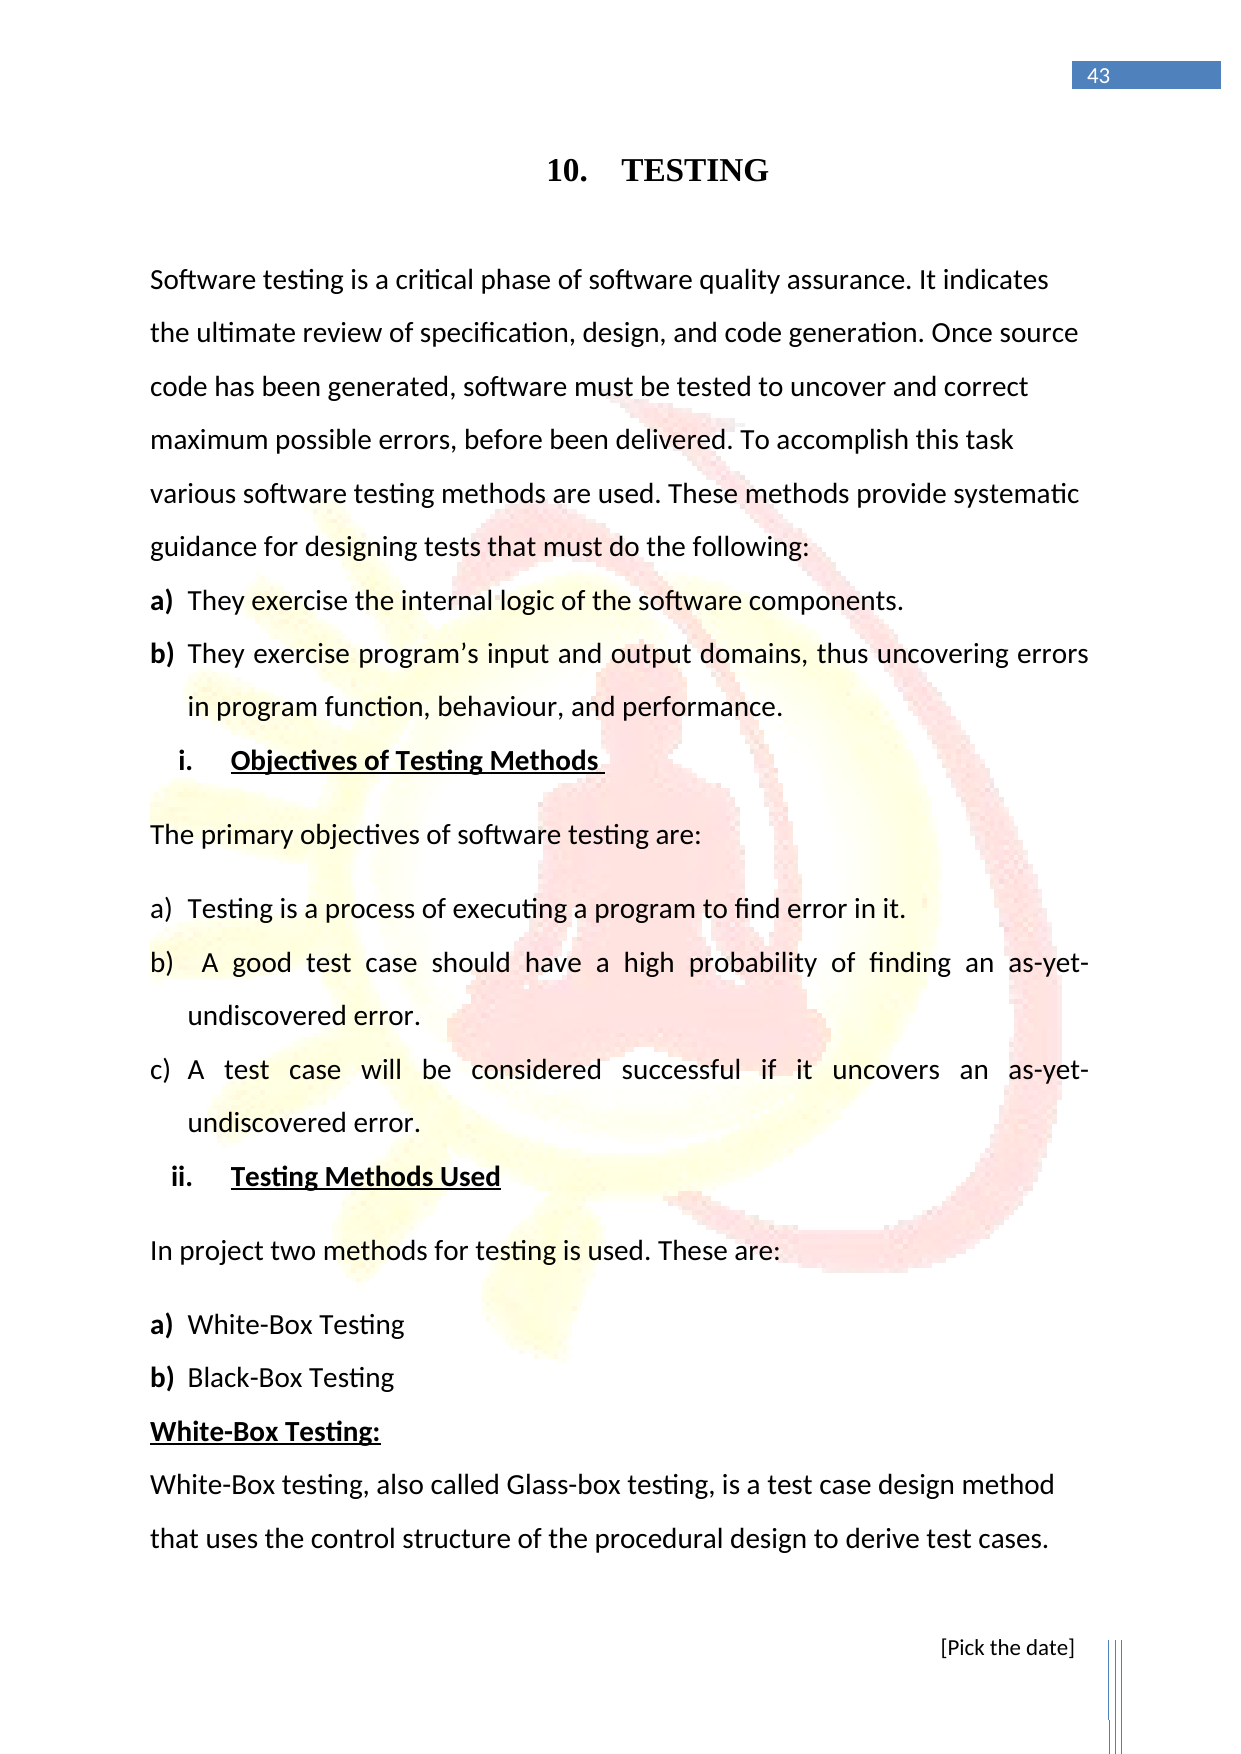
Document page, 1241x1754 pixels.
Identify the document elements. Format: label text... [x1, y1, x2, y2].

list Testing is a process of executing a program to find error in it. [150, 890, 1090, 926]
text White-Box Testing: [150, 1413, 1090, 1449]
list White-Box Testing [150, 1306, 1090, 1342]
list They exercise program’s input and output domains, thus uncovering errors in program function, behaviour, and performance. [150, 635, 1090, 724]
list Testing Methods Used [193, 1158, 1090, 1193]
list They exercise the internal logic of the software components. [150, 582, 1090, 617]
list Software testing is a critical phase of software quality assurance. It indicates the ultimate review of specification, design, and code generation. Once source code has been generated, software must be tested to uncover and correct maximum possible errors, before been delivered. To accomplish this task various software testing methods are used. These methods provide systematic guidance for designing tests that must do the following: [150, 261, 1090, 564]
list A good test case should have a high probability of finding an as-yet-undiscovered error. [150, 944, 1090, 1033]
text The primary objectives of software testing are: [150, 816, 1090, 852]
list TESTING [225, 150, 1090, 188]
list Objectives of Testing Methods [193, 742, 1090, 777]
list A test case will be considered successful if it uncovers an as-yet-undiscovered error. [150, 1051, 1090, 1140]
text In project two methods for testing is used. These are: [150, 1232, 1090, 1267]
list Black-Box Testing [150, 1359, 1090, 1395]
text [150, 1466, 1090, 1556]
